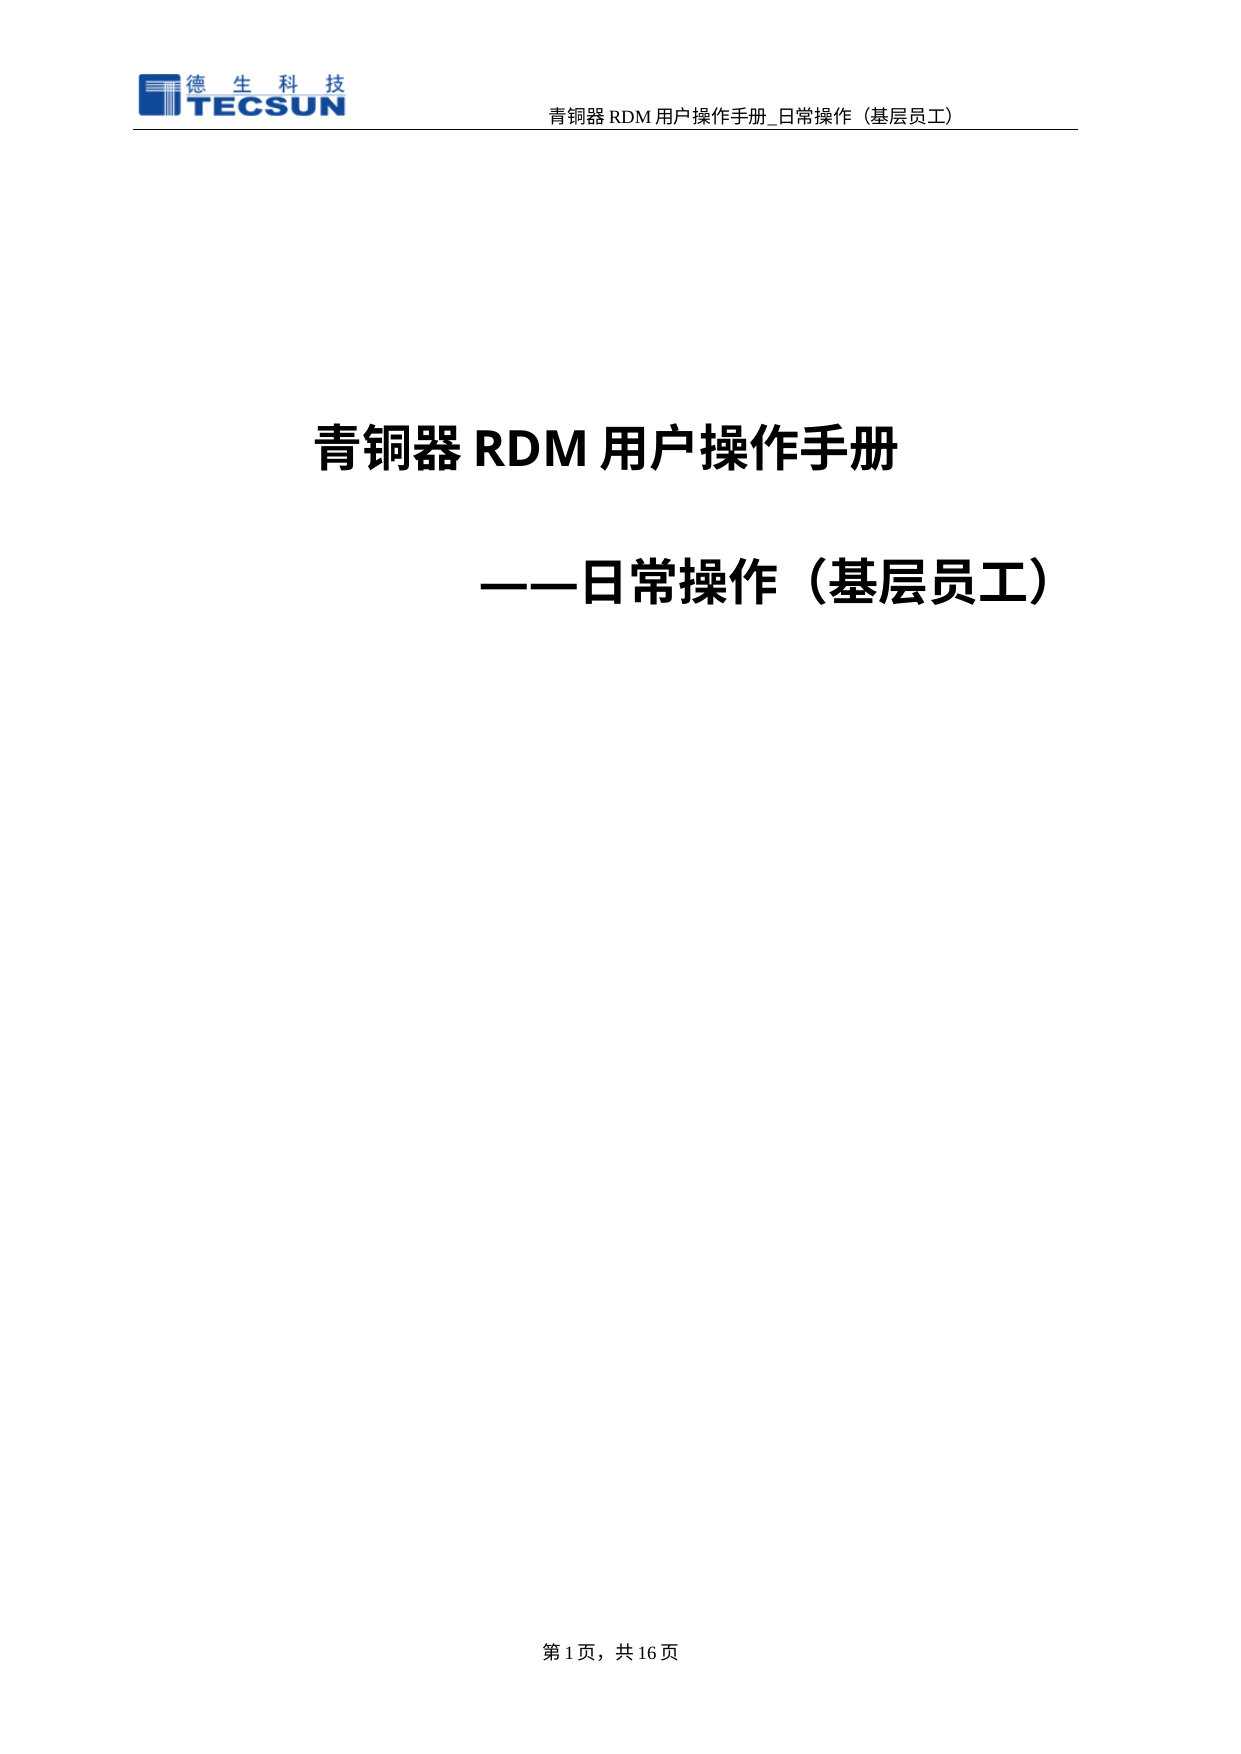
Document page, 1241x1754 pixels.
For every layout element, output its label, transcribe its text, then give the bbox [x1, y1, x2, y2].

title ——日常操作（基层员工） [133, 542, 1078, 615]
picture [132, 67, 408, 124]
title 青铜器RDM用户操作手册 [133, 408, 1078, 481]
